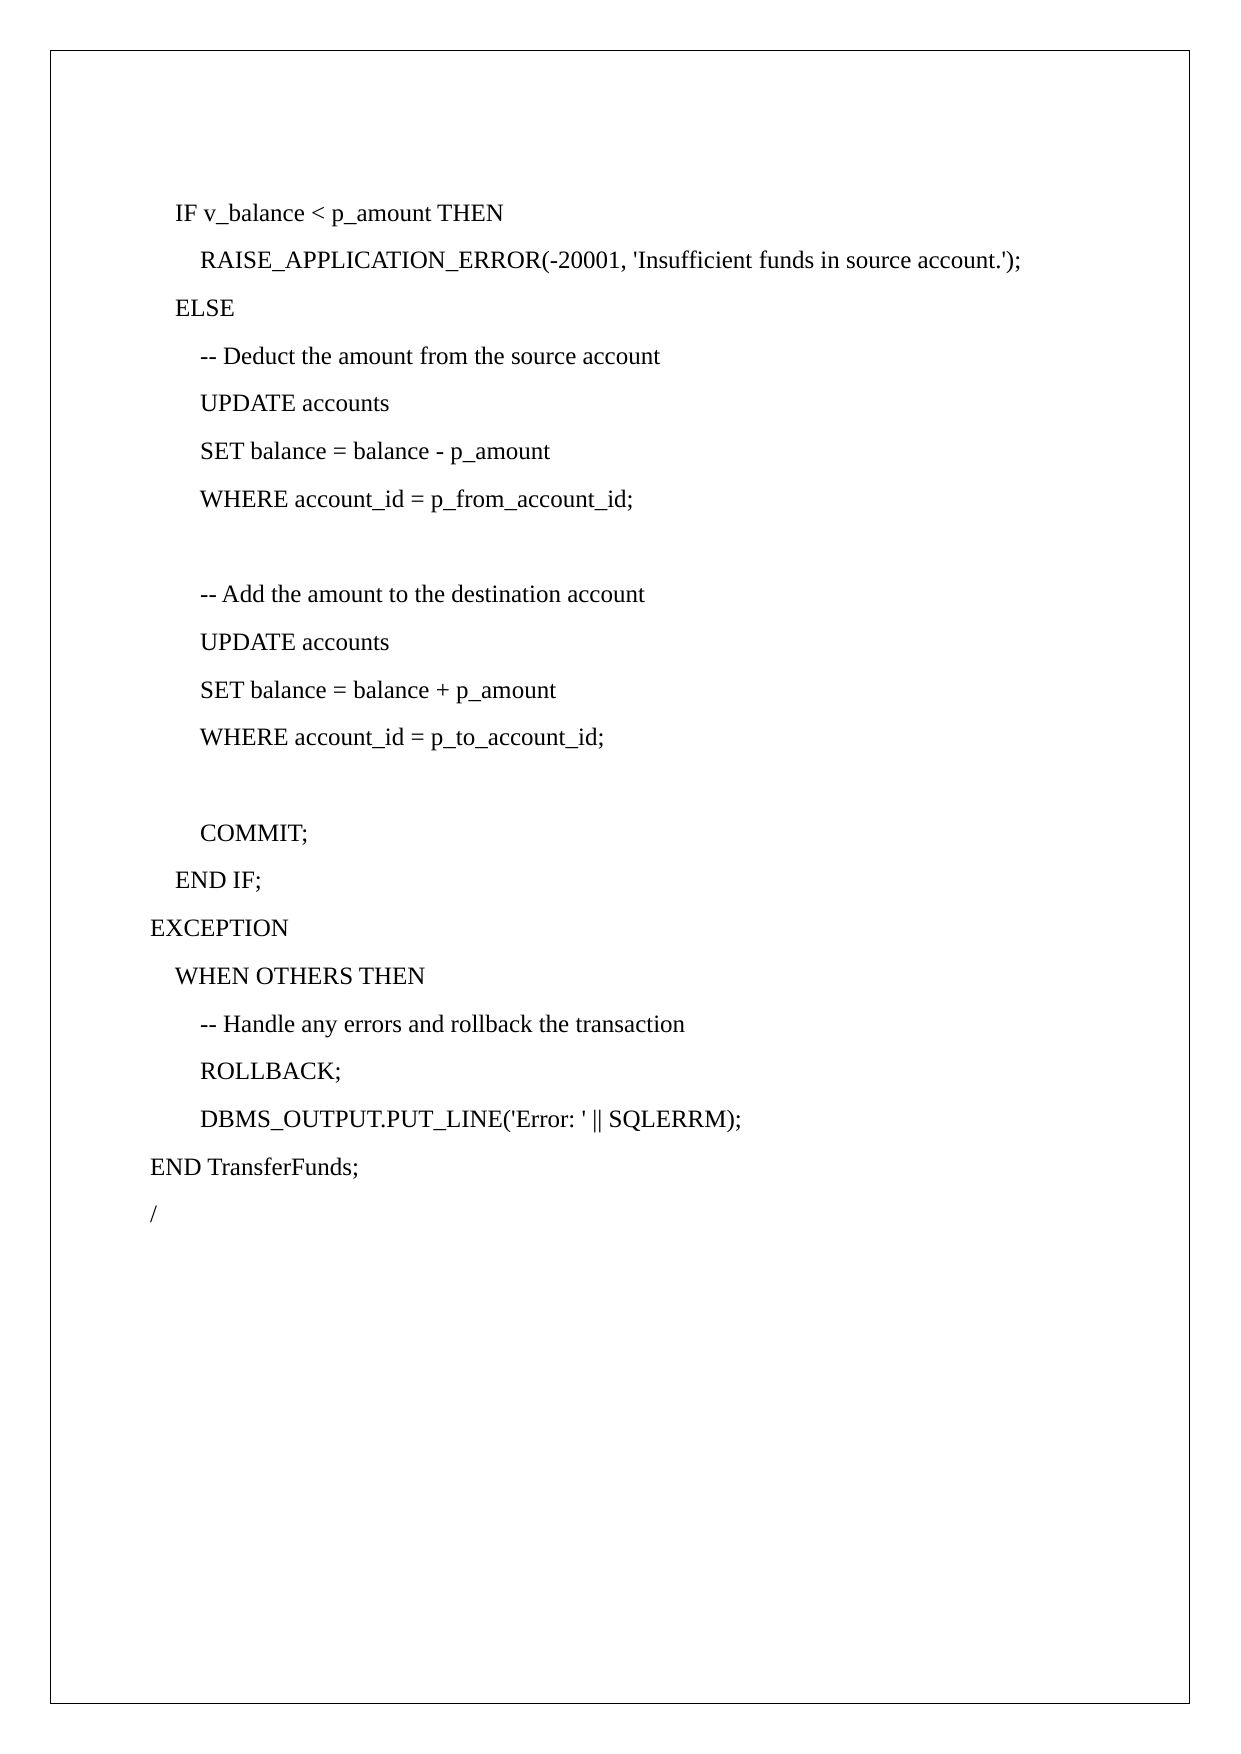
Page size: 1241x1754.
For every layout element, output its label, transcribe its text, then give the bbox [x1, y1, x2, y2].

text EXCEPTION [150, 913, 1090, 942]
text WHERE account_id = p_from_account_id; [150, 484, 1090, 513]
text DBMS_OUTPUT.PUT_LINE('Error: ' || SQLERRM); [150, 1104, 1090, 1133]
text END IF; [150, 866, 1090, 894]
text END TransferFunds; [150, 1152, 1090, 1181]
text RAISE_APPLICATION_ERROR(-20001, 'Insufficient funds in source account.'); [150, 245, 1090, 274]
text WHERE account_id = p_to_account_id; [150, 722, 1090, 751]
text -- Deduct the amount from the source account [150, 341, 1090, 369]
text ROLLBACK; [150, 1056, 1090, 1085]
text SET balance = balance + p_amount [150, 675, 1090, 703]
text / [150, 1199, 1090, 1228]
text COMMIT; [150, 818, 1090, 847]
text WHEN OTHERS THEN [150, 961, 1090, 990]
text ELSE [150, 293, 1090, 322]
text IF v_balance < p_amount THEN [150, 198, 1090, 226]
text -- Handle any errors and rollback the transaction [150, 1009, 1090, 1037]
text SET balance = balance - p_amount [150, 436, 1090, 465]
text UPDATE accounts [150, 627, 1090, 656]
text UPDATE accounts [150, 388, 1090, 417]
text -- Add the amount to the destination account [150, 579, 1090, 608]
